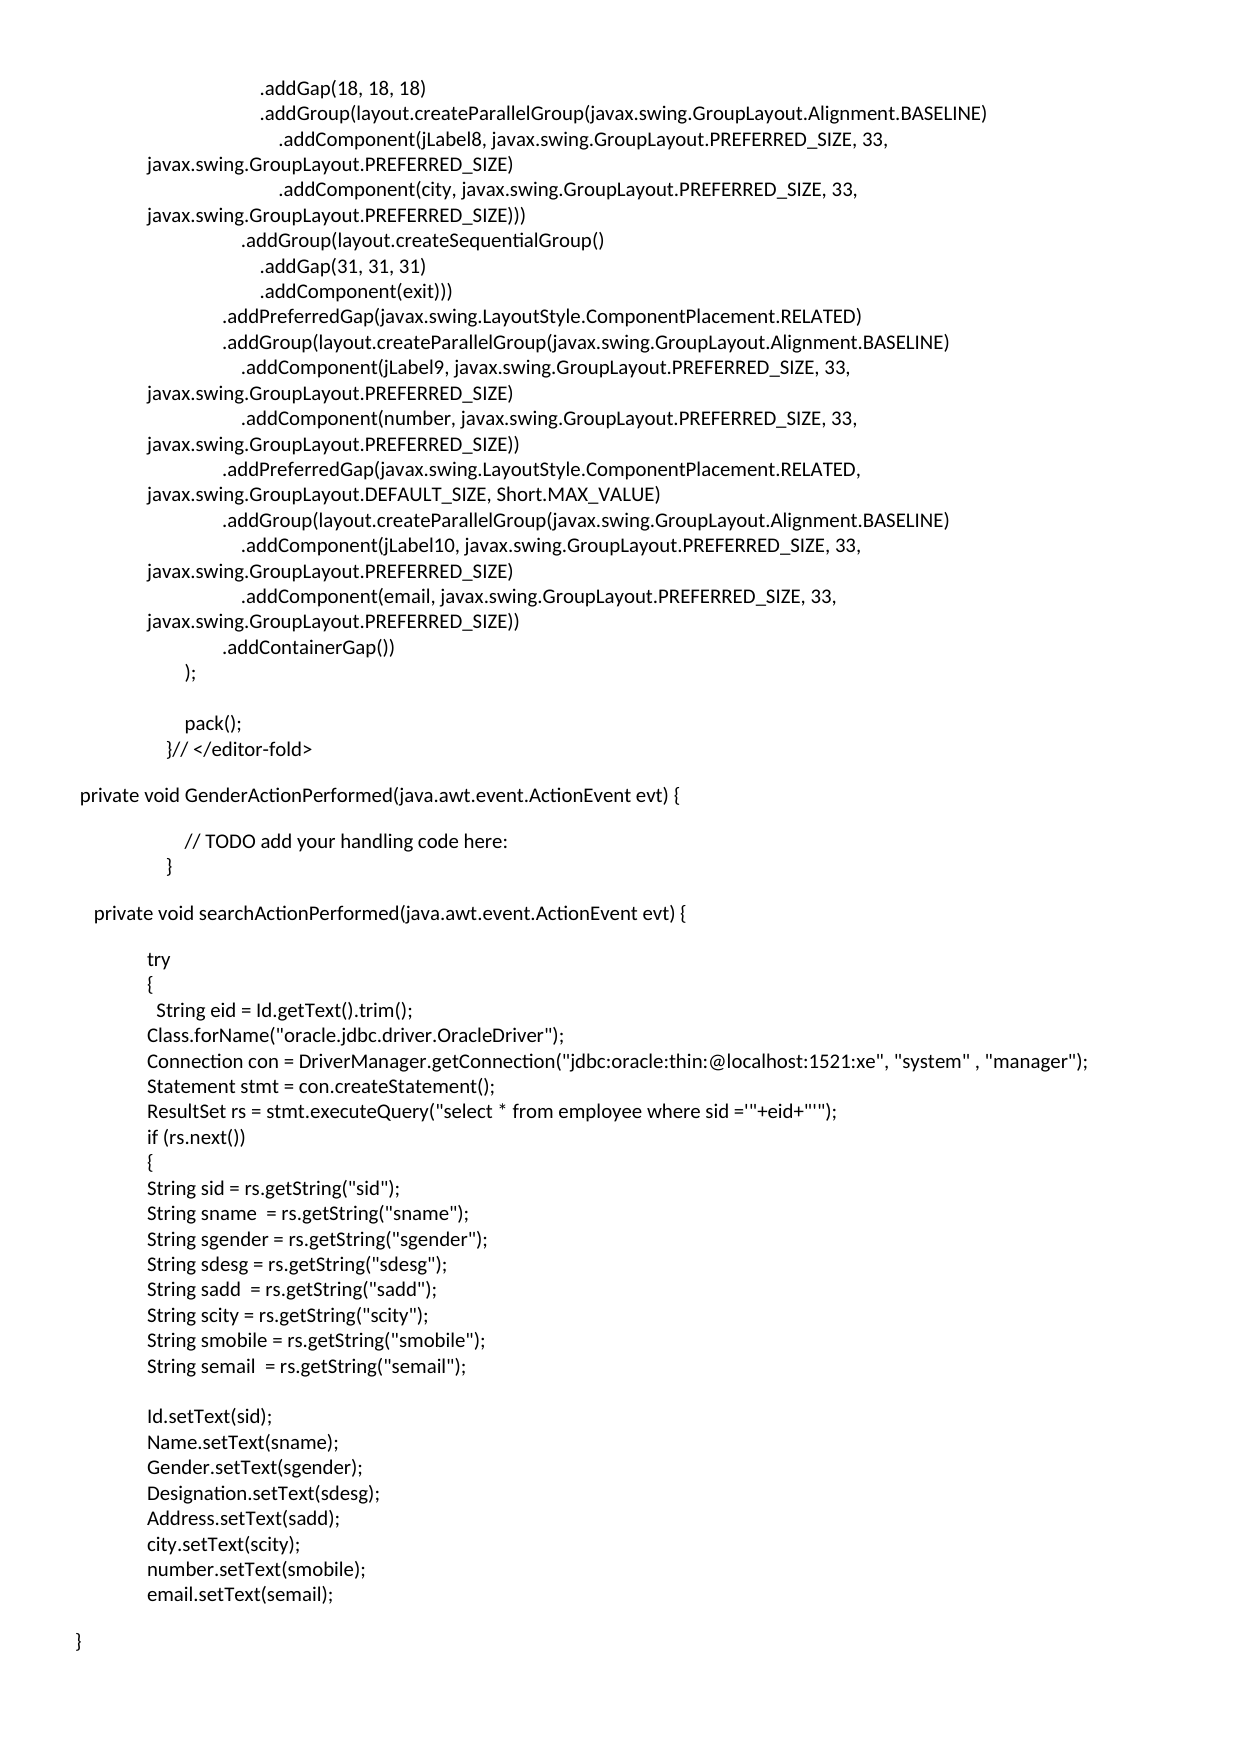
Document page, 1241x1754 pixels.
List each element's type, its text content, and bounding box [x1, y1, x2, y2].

list { [147, 972, 1165, 997]
list String semail = rs.getString("semail"); [147, 1353, 1165, 1378]
list .addComponent(email, javax.swing.GroupLayout.PREFERRED_SIZE, 33, javax.swing.GroupLayout.PREFERRED_SIZE)) [147, 583, 1165, 634]
list Name.setText(sname); [147, 1429, 1165, 1454]
list String sgender = rs.getString("sgender"); [147, 1226, 1165, 1251]
list try [147, 946, 1165, 972]
list .addContainerGap()) [147, 634, 1165, 659]
list .addComponent(jLabel8, javax.swing.GroupLayout.PREFERRED_SIZE, 33, javax.swing.GroupLayout.PREFERRED_SIZE) [147, 126, 1165, 177]
list .addComponent(exit))) [147, 278, 1165, 304]
list String sname = rs.getString("sname"); [147, 1200, 1165, 1226]
list city.setText(scity); [147, 1531, 1165, 1556]
list .addComponent(number, javax.swing.GroupLayout.PREFERRED_SIZE, 33, javax.swing.GroupLayout.PREFERRED_SIZE)) [147, 405, 1165, 456]
list Address.setText(sadd); [147, 1505, 1165, 1531]
text private void GenderActionPerformed(java.awt.event.ActionEvent evt) { [75, 782, 1165, 807]
list .addGroup(layout.createSequentialGroup() [147, 227, 1165, 253]
list .addComponent(jLabel9, javax.swing.GroupLayout.PREFERRED_SIZE, 33, javax.swing.GroupLayout.PREFERRED_SIZE) [147, 354, 1165, 405]
list .addPreferredGap(javax.swing.LayoutStyle.ComponentPlacement.RELATED, javax.swing.GroupLayout.DEFAULT_SIZE, Short.MAX_VALUE) [147, 456, 1165, 507]
list // TODO add your handling code here: [147, 828, 1165, 854]
list .addGroup(layout.createParallelGroup(javax.swing.GroupLayout.Alignment.BASELINE) [147, 329, 1165, 354]
list Class.forName("oracle.jdbc.driver.OracleDriver"); [147, 1022, 1165, 1048]
list ResultSet rs = stmt.executeQuery("select * from employee where sid ='"+eid+"'"); [147, 1099, 1165, 1124]
list }// </editor-fold> [147, 736, 1165, 761]
list number.setText(smobile); [147, 1556, 1165, 1582]
text } [75, 1628, 1165, 1653]
text private void searchActionPerformed(java.awt.event.ActionEvent evt) { [75, 900, 1165, 925]
list String sadd = rs.getString("sadd"); [147, 1277, 1165, 1302]
list .addComponent(jLabel10, javax.swing.GroupLayout.PREFERRED_SIZE, 33, javax.swing.GroupLayout.PREFERRED_SIZE) [147, 532, 1165, 583]
list String eid = Id.getText().trim(); [147, 997, 1165, 1022]
list .addComponent(city, javax.swing.GroupLayout.PREFERRED_SIZE, 33, javax.swing.GroupLayout.PREFERRED_SIZE))) [147, 177, 1165, 227]
list Id.setText(sid); [147, 1404, 1165, 1429]
list } [147, 854, 1165, 879]
list .addGap(31, 31, 31) [147, 253, 1165, 278]
list Connection con = DriverManager.getConnection("jdbc:oracle:thin:@localhost:1521:xe", "system" , "manager"); [147, 1048, 1165, 1073]
list String smobile = rs.getString("smobile"); [147, 1327, 1165, 1353]
list .addPreferredGap(javax.swing.LayoutStyle.ComponentPlacement.RELATED) [147, 304, 1165, 329]
list email.setText(semail); [147, 1582, 1165, 1607]
list .addGap(18, 18, 18) [147, 75, 1165, 100]
list .addGroup(layout.createParallelGroup(javax.swing.GroupLayout.Alignment.BASELINE) [147, 507, 1165, 532]
list String scity = rs.getString("scity"); [147, 1302, 1165, 1327]
list Gender.setText(sgender); [147, 1454, 1165, 1480]
list pack(); [147, 710, 1165, 736]
list Statement stmt = con.createStatement(); [147, 1073, 1165, 1099]
list String sid = rs.getString("sid"); [147, 1175, 1165, 1200]
list Designation.setText(sdesg); [147, 1480, 1165, 1505]
list if (rs.next()) [147, 1124, 1165, 1149]
list { [147, 1149, 1165, 1175]
list ); [147, 659, 1165, 685]
list String sdesg = rs.getString("sdesg"); [147, 1251, 1165, 1277]
list .addGroup(layout.createParallelGroup(javax.swing.GroupLayout.Alignment.BASELINE) [147, 100, 1165, 126]
